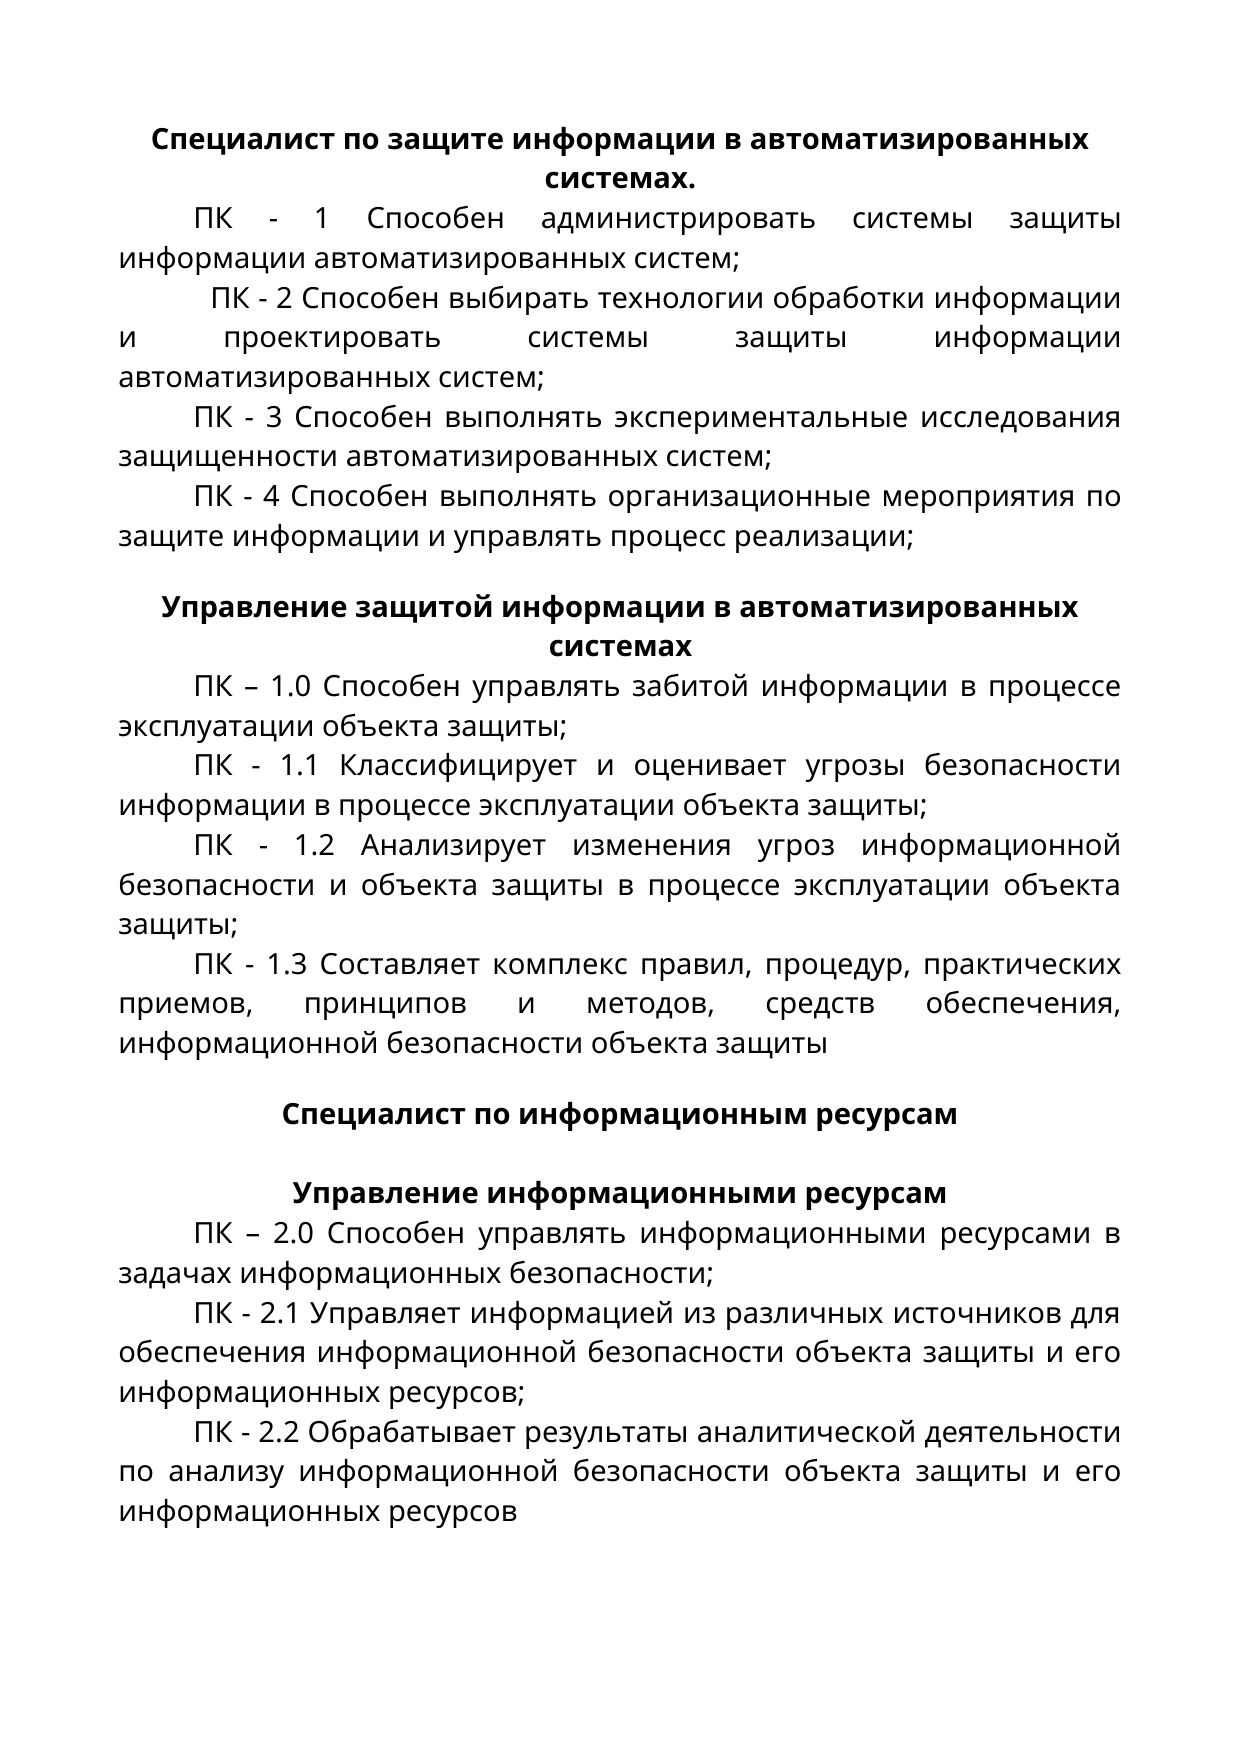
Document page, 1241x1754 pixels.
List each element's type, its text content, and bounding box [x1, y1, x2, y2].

text ПК – 1.0 Способен управлять забитой информации в процессе эксплуатации объекта защиты; [118, 665, 1122, 745]
text ПК - 3 Способен выполнять экспериментальные исследования защищенности автоматизированных систем; [118, 396, 1122, 475]
text Управление защитой информации в автоматизированных системах [118, 586, 1122, 665]
text ПК - 1.3 Составляет комплекс правил, процедур, практических приемов, принципов и методов, средств обеспечения, информационной безопасности объекта защиты [118, 943, 1122, 1062]
text ПК - 2 Способен выбирать технологии обработки информации и проектировать системы защиты информации автоматизированных систем; [118, 277, 1122, 396]
text ПК - 1 Способен администрировать системы защиты информации автоматизированных систем; [118, 197, 1122, 277]
text Специалист по защите информации в автоматизированных системах. [118, 118, 1122, 197]
text ПК - 1.1 Классифицирует и оценивает угрозы безопасности информации в процессе эксплуатации объекта защиты; [118, 745, 1122, 824]
text Управление информационными ресурсам [118, 1173, 1122, 1212]
text ПК - 4 Способен выполнять организационные мероприятия по защите информации и управлять процесс реализации; [118, 475, 1122, 555]
text ПК – 2.0 Способен управлять информационными ресурсами в задачах информационных безопасности; [118, 1212, 1122, 1292]
text ПК - 1.2 Анализирует изменения угроз информационной безопасности и объекта защиты в процессе эксплуатации объекта защиты; [118, 824, 1122, 943]
text ПК - 2.1 Управляет информацией из различных источников для обеспечения информационной безопасности объекта защиты и его информационных ресурсов; [118, 1292, 1122, 1411]
text ПК - 2.2 Обрабатывает результаты аналитической деятельности по анализу информационной безопасности объекта защиты и его информационных ресурсов [118, 1411, 1122, 1530]
text Специалист по информационным ресурсам [118, 1093, 1122, 1133]
